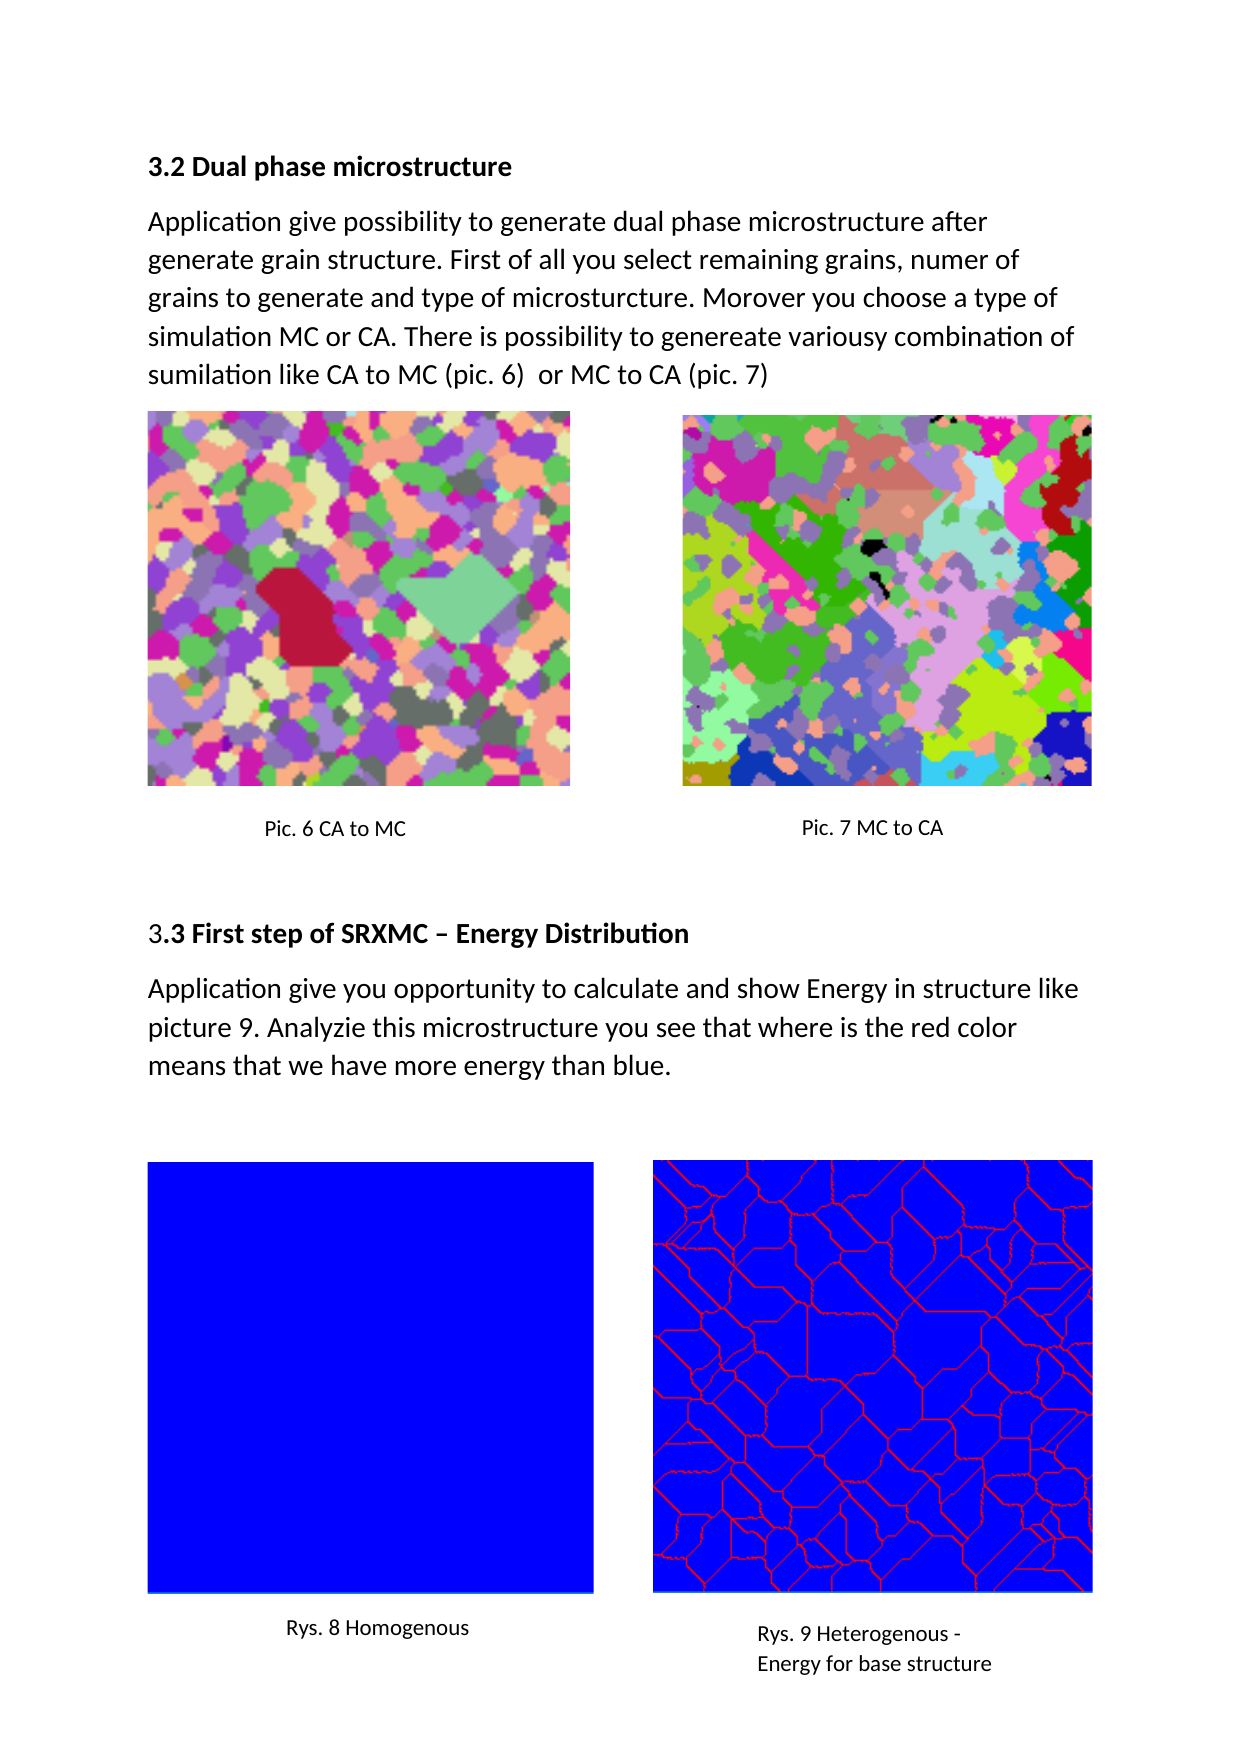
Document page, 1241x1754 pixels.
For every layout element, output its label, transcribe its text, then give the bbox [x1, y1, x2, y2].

text Application give you opportunity to calculate and show Energy in structure like picture 9. Analyzie this microstructure you see that where is the red color means that we have more energy than blue. [148, 971, 1093, 1083]
picture [653, 1160, 1093, 1593]
picture [147, 1162, 594, 1594]
text 3.2 Dual phase microstructure [148, 148, 1093, 183]
picture [682, 415, 1092, 786]
text 3.3 First step of SRXMC – Energy Distribution [148, 915, 1093, 951]
picture [147, 411, 571, 786]
text Application give possibility to generate dual phase microstructure after generate grain structure. First of all you select remaining grains, numer of grains to generate and type of microsturcture. Morover you choose a type of simulation MC or CA. There is possibility to genereate variousy combination of sumilation like CA to MC (pic. 6) or MC to CA (pic. 7) [148, 203, 1093, 392]
